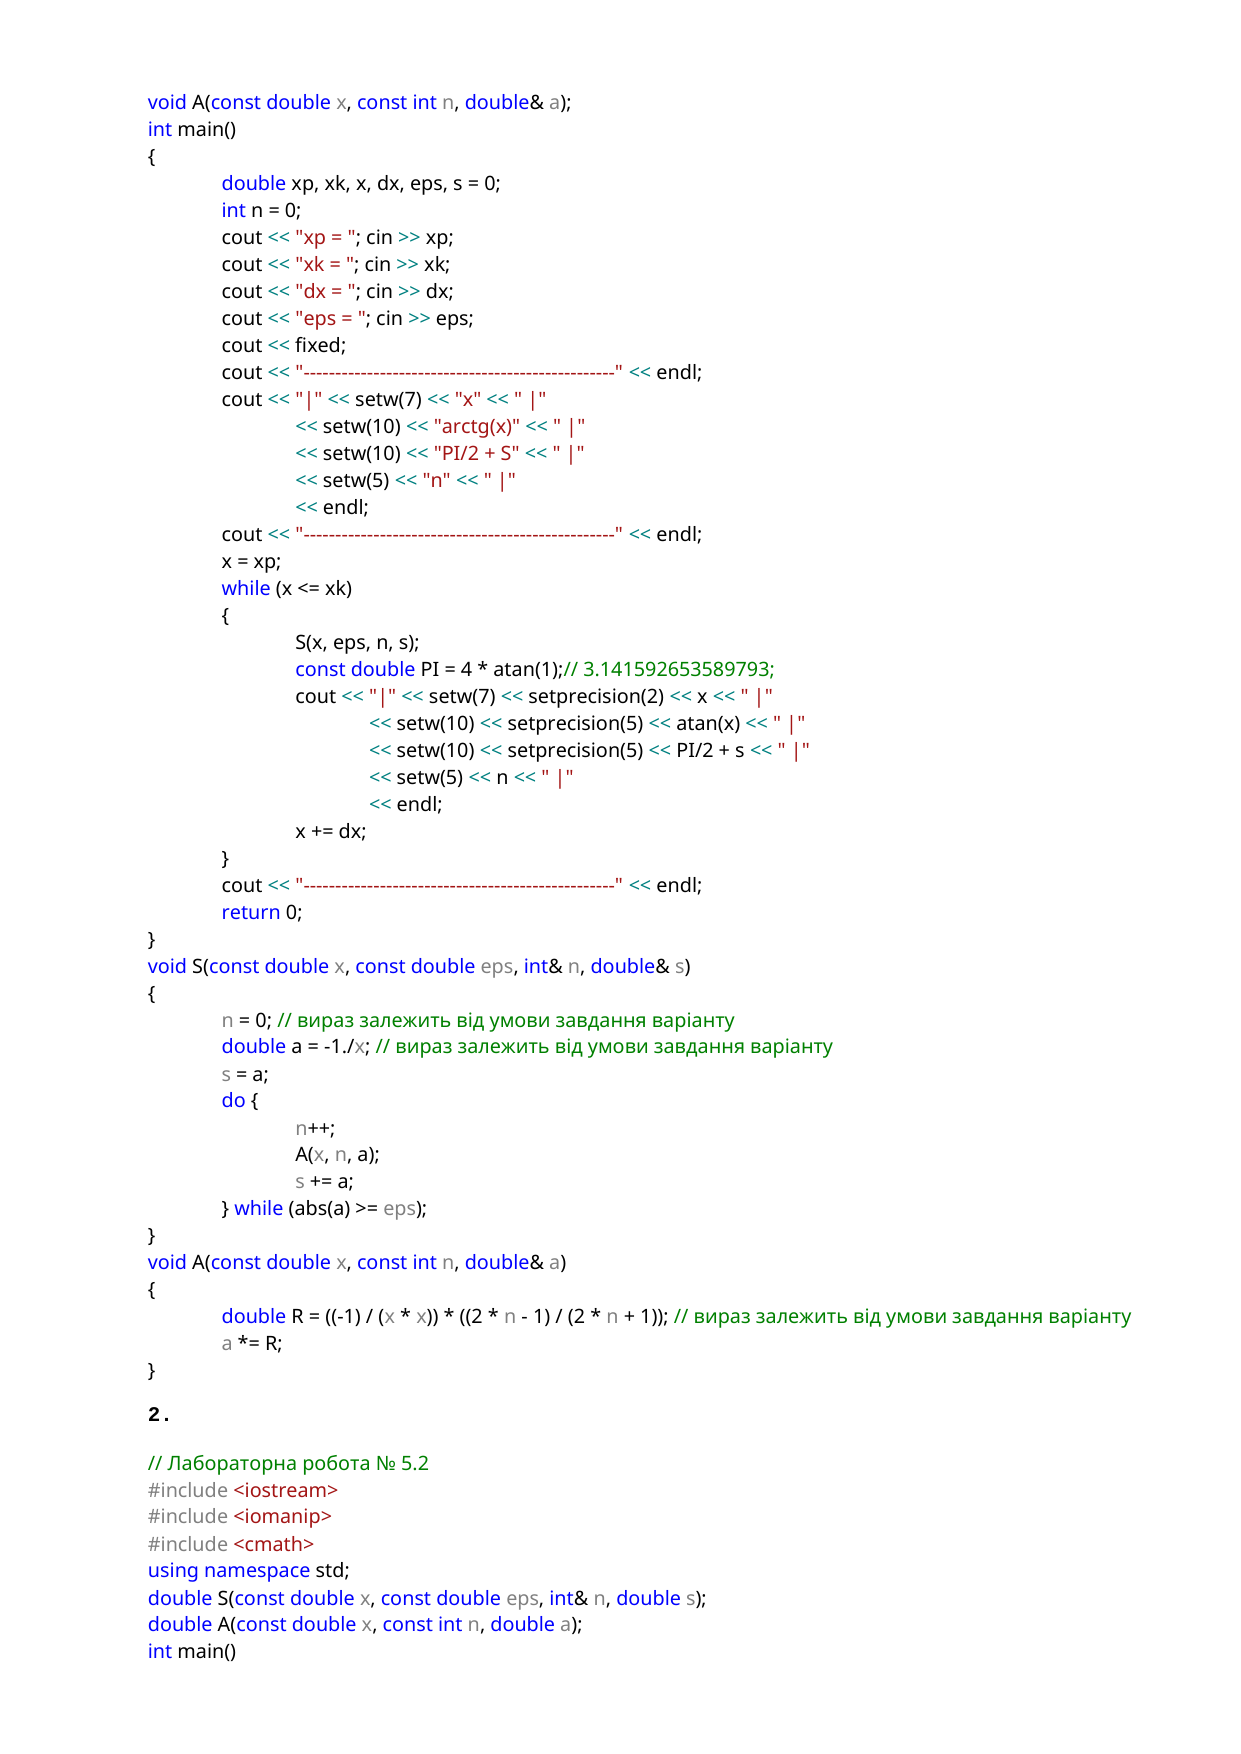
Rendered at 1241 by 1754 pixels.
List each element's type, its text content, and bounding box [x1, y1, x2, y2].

text void A(const double x, const int n, double& a); [148, 88, 1152, 116]
text { [148, 979, 1152, 1006]
text << setw(10) << "arctg(x)" << " |" [148, 412, 1152, 439]
text #include <cmath> [148, 1530, 1152, 1557]
text void A(const double x, const int n, double& a) [148, 1249, 1152, 1276]
text << setw(10) << "PI/2 + S" << " |" [148, 439, 1152, 466]
text } [148, 1222, 1152, 1249]
text } [148, 1357, 1152, 1383]
text n = 0; // вираз залежить від умови завдання варіанту [148, 1006, 1152, 1033]
text cout << "xp = "; cin >> xp; [148, 223, 1152, 250]
text // Лабораторна робота № 5.2 [148, 1449, 1152, 1476]
text do { [148, 1087, 1152, 1114]
text } [148, 844, 1152, 871]
text x = xp; [148, 547, 1152, 574]
text << endl; [148, 493, 1152, 520]
text x += dx; [148, 817, 1152, 844]
text } while (abs(a) >= eps); [148, 1195, 1152, 1222]
text << setw(10) << setprecision(5) << PI/2 + s << " |" [148, 736, 1152, 763]
text cout << "-------------------------------------------------" << endl; [148, 871, 1152, 898]
text double a = -1./x; // вираз залежить від умови завдання варіанту [148, 1033, 1152, 1060]
text int n = 0; [148, 196, 1152, 223]
text cout << "eps = "; cin >> eps; [148, 304, 1152, 331]
text double S(const double x, const double eps, int& n, double s); [148, 1584, 1152, 1611]
text int main() [148, 1638, 1152, 1665]
text cout << "-------------------------------------------------" << endl; [148, 520, 1152, 547]
text << endl; [148, 790, 1152, 817]
text 2. [148, 1404, 1152, 1428]
text return 0; [148, 898, 1152, 925]
text const double PI = 4 * atan(1);// 3.141592653589793; [148, 655, 1152, 682]
text cout << "-------------------------------------------------" << endl; [148, 358, 1152, 385]
text S(x, eps, n, s); [148, 628, 1152, 655]
text #include <iostream> [148, 1476, 1152, 1503]
text a *= R; [148, 1329, 1152, 1357]
text A(x, n, a); [148, 1141, 1152, 1168]
text int main() [148, 116, 1152, 142]
text << setw(5) << n << " |" [148, 763, 1152, 790]
text s += a; [148, 1168, 1152, 1195]
text cout << "|" << setw(7) << "x" << " |" [148, 385, 1152, 412]
text << setw(5) << "n" << " |" [148, 466, 1152, 493]
text n++; [148, 1114, 1152, 1141]
text #include <iomanip> [148, 1503, 1152, 1530]
text << setw(10) << setprecision(5) << atan(x) << " |" [148, 709, 1152, 736]
text { [148, 601, 1152, 628]
text s = a; [148, 1060, 1152, 1087]
text cout << "dx = "; cin >> dx; [148, 277, 1152, 304]
text cout << fixed; [148, 331, 1152, 358]
text using namespace std; [148, 1557, 1152, 1584]
text void S(const double x, const double eps, int& n, double& s) [148, 952, 1152, 979]
text cout << "xk = "; cin >> xk; [148, 250, 1152, 277]
text double A(const double x, const int n, double a); [148, 1611, 1152, 1638]
text double xp, xk, x, dx, eps, s = 0; [148, 169, 1152, 196]
text { [148, 1276, 1152, 1303]
text cout << "|" << setw(7) << setprecision(2) << x << " |" [148, 682, 1152, 709]
text while (x <= xk) [148, 574, 1152, 601]
text double R = ((-1) / (x * x)) * ((2 * n - 1) / (2 * n + 1)); // вираз залежить від умови завдання варіанту [148, 1303, 1152, 1329]
text } [148, 925, 1152, 952]
text { [148, 142, 1152, 169]
